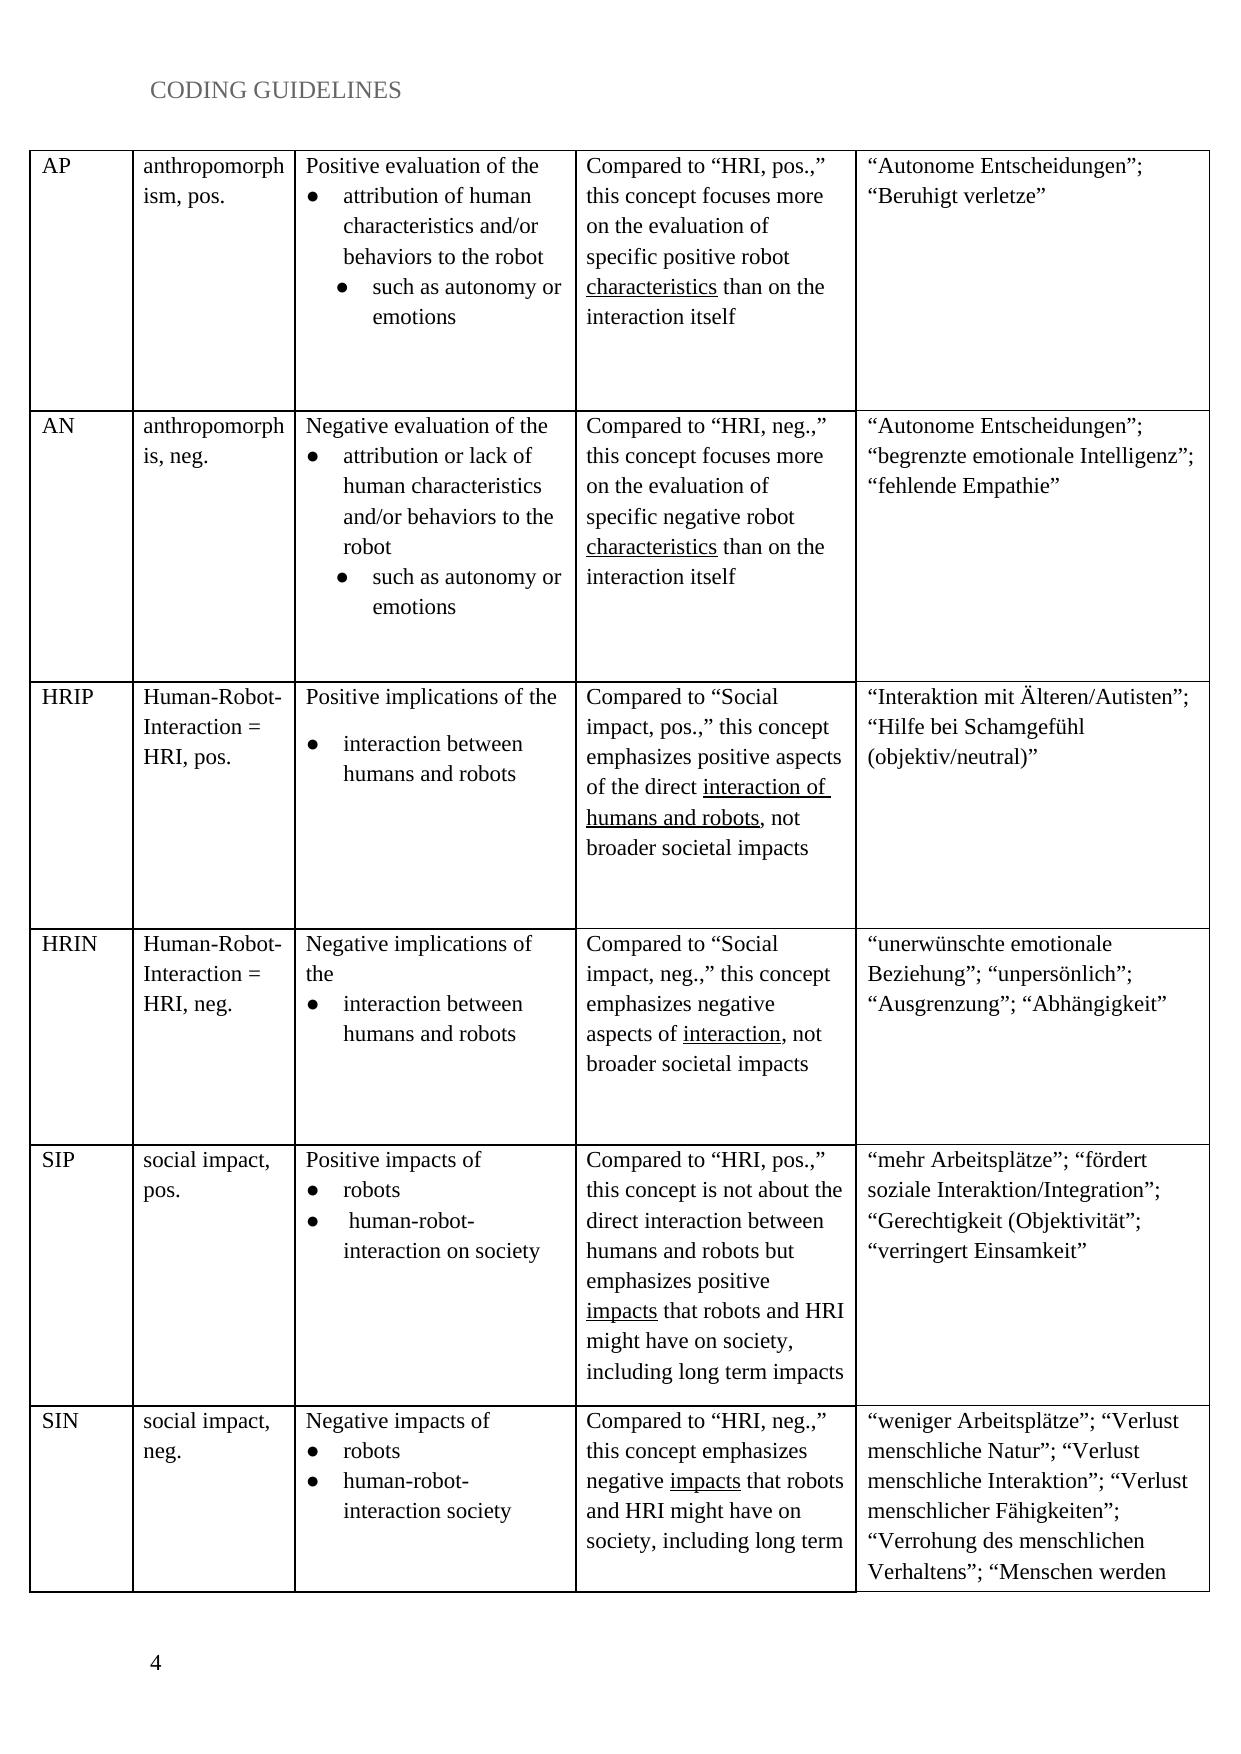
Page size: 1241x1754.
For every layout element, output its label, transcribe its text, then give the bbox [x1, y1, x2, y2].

table_cell social impact, neg. [134, 1407, 294, 1591]
table_cell Positive impacts of robots human-robot-interaction on society [296, 1146, 575, 1405]
table_cell “Autonome Entscheidungen”; “Beruhigt verletze” [857, 151, 1209, 410]
table_cell HRIN [31, 930, 132, 1144]
table_cell Compared to “Social impact, pos.,” this concept emphasizes positive aspects of the direct interaction of humans and robots, not broader societal impacts [577, 683, 855, 928]
table_cell SIN [31, 1407, 132, 1591]
table_cell anthropomorphis, neg. [134, 412, 294, 681]
table_cell Compared to “HRI, pos.,” this concept is not about the direct interaction between humans and robots but emphasizes positive impacts that robots and HRI might have on society, including long term impacts [577, 1146, 855, 1405]
table_cell “mehr Arbeitsplätze”; “fördert soziale Interaktion/Integration”; “Gerechtigkeit (Objektivität”; “verringert Einsamkeit” [857, 1145, 1209, 1405]
table_cell “unerwünschte emotionale Beziehung”; “unpersönlich”; “Ausgrenzung”; “Abhängigkeit” [857, 929, 1209, 1144]
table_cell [296, 1407, 575, 1591]
table_cell Compared to “HRI, neg.,” this concept focuses more on the evaluation of specific negative robot characteristics than on the interaction itself [577, 412, 855, 681]
table_cell Negative evaluation of the attribution or lack of human characteristics and/or behaviors to the robot such as autonomy or emotions [296, 412, 575, 681]
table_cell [857, 1406, 1209, 1591]
table_cell Compared to “HRI, pos.,” this concept focuses more on the evaluation of specific positive robot characteristics than on the interaction itself [577, 151, 855, 410]
table_cell HRIP [31, 683, 132, 928]
table_cell AN [31, 412, 132, 681]
table_cell anthropomorphism, pos. [134, 151, 294, 410]
table_cell “Interaktion mit Älteren/Autisten”; “Hilfe bei Schamgefühl (objektiv/neutral)” [857, 682, 1209, 928]
table_cell Positive evaluation of the attribution of human characteristics and/or behaviors to the robot such as autonomy or emotions [296, 151, 575, 410]
table_cell SIP [31, 1146, 132, 1405]
table_cell AP [31, 151, 132, 410]
table_cell Human-Robot-Interaction = HRI, pos. [134, 683, 294, 928]
table_cell Negative implications of the interaction between humans and robots [296, 930, 575, 1144]
table_cell “Autonome Entscheidungen”; “begrenzte emotionale Intelligenz”; “fehlende Empathie” [857, 411, 1209, 681]
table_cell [577, 1407, 855, 1591]
table_cell social impact, pos. [134, 1146, 294, 1405]
table_cell Positive implications of the interaction between humans and robots [296, 683, 575, 928]
table_cell Compared to “Social impact, neg.,” this concept emphasizes negative aspects of interaction, not broader societal impacts [577, 929, 855, 1144]
table_cell Human-Robot-Interaction = HRI, neg. [134, 930, 294, 1144]
